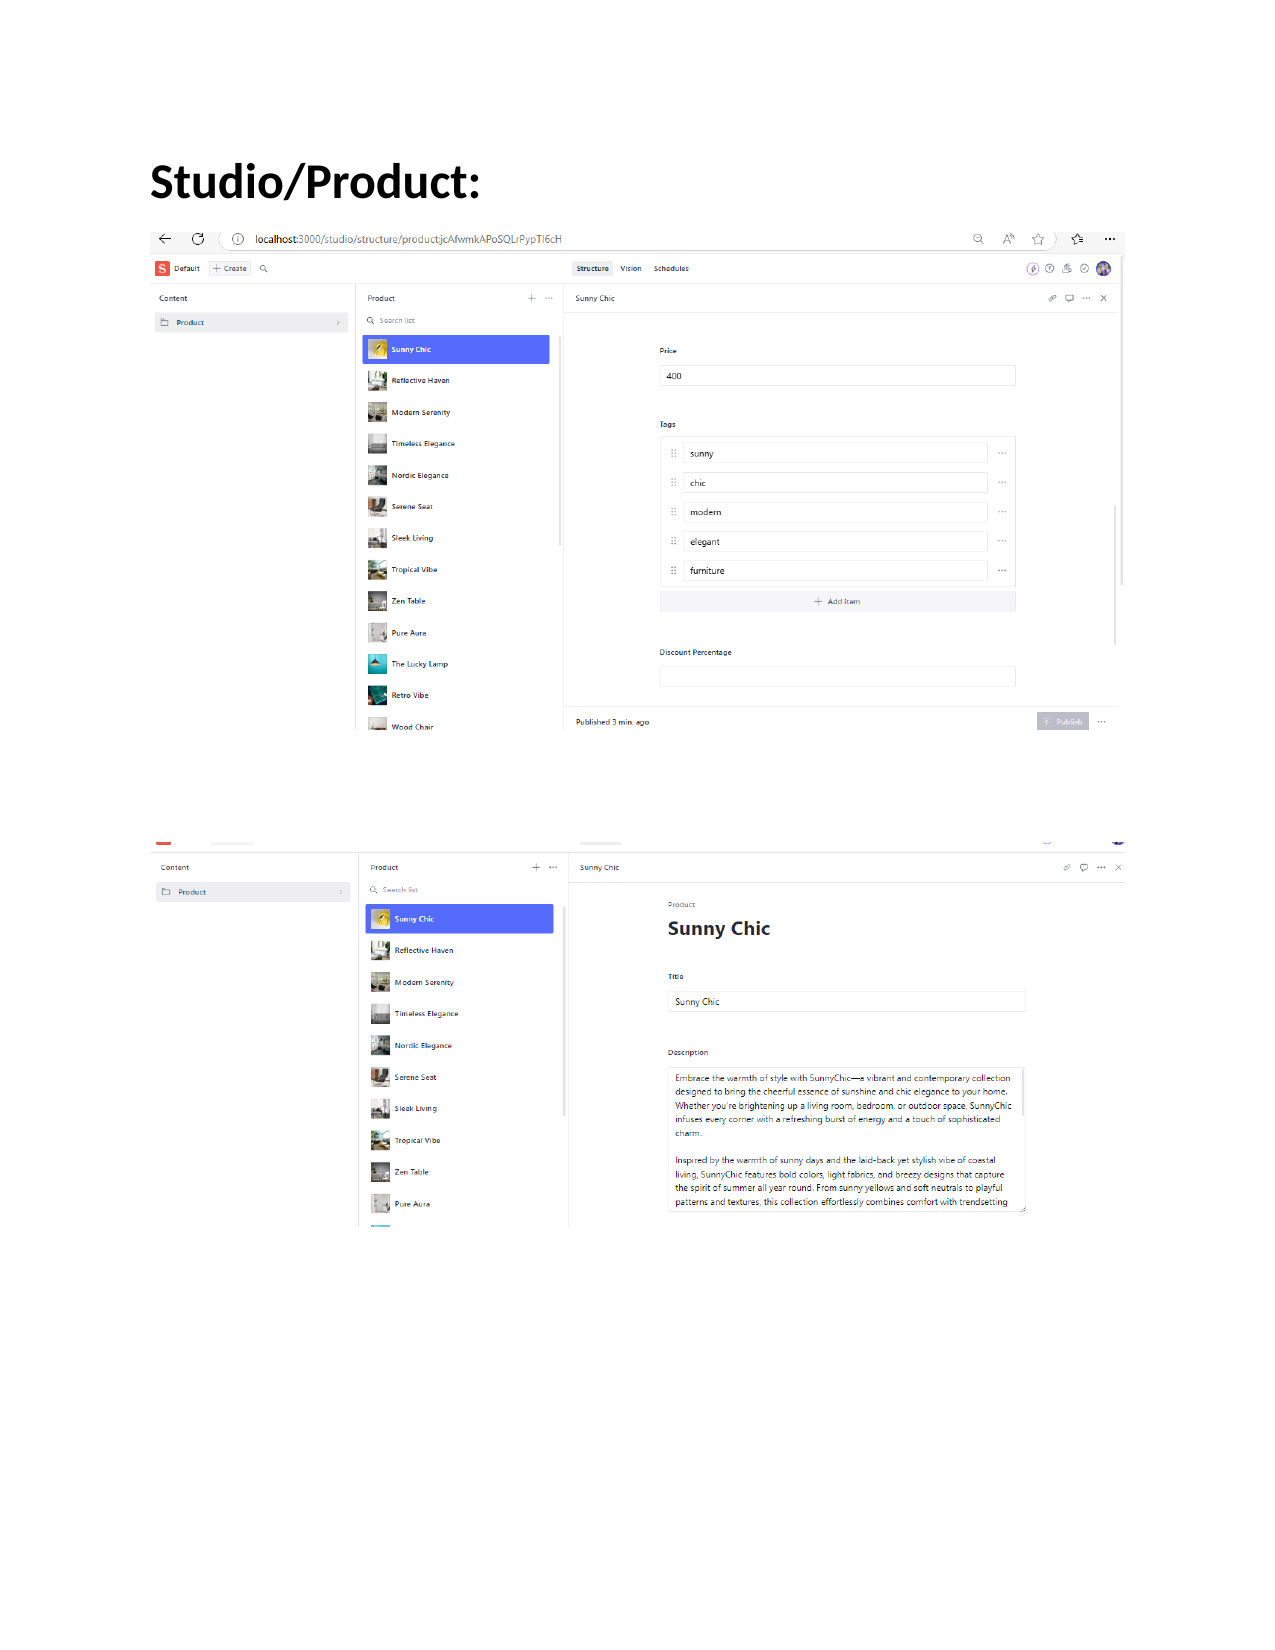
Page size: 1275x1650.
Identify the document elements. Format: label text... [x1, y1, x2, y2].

picture [150, 842, 1125, 1227]
text Studio/Product: [150, 150, 1125, 211]
picture [150, 232, 1125, 730]
